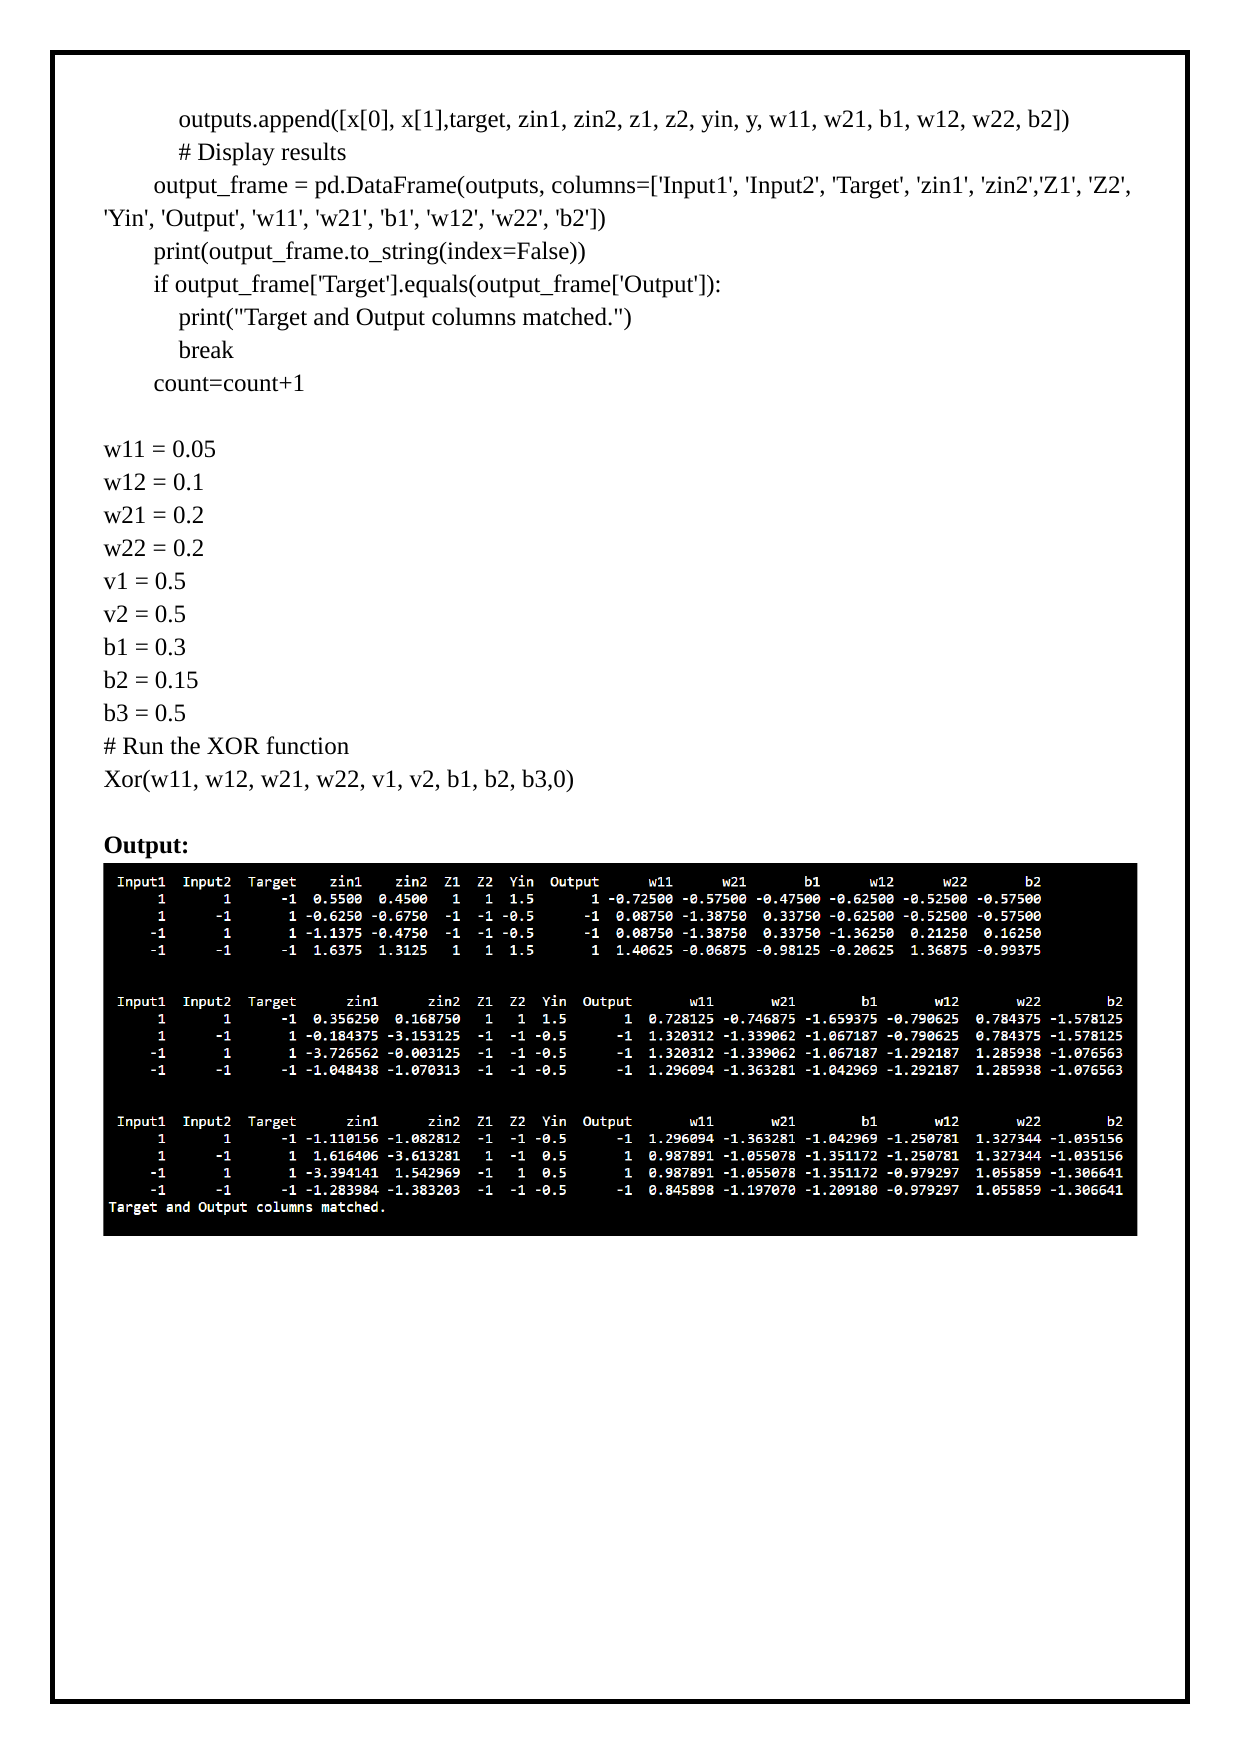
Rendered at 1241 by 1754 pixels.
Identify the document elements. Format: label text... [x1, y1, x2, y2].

picture [103, 863, 1138, 1236]
text w12 = 0.1 [103, 467, 1137, 496]
text output_frame = pd.DataFrame(outputs, columns=['Input1', 'Input2', 'Target', 'zin1', 'zin2','Z1', 'Z2', 'Yin', 'Output', 'w11', 'w21', 'b1', 'w12', 'w22', 'b2']) [103, 170, 1137, 232]
text break [103, 335, 1137, 364]
text print(output_frame.to_string(index=False)) [103, 236, 1137, 264]
text count=count+1 [103, 368, 1137, 397]
text b2 = 0.15 [103, 665, 1137, 694]
text if output_frame['Target'].equals(output_frame['Output']): [103, 269, 1137, 298]
text b1 = 0.3 [103, 632, 1137, 661]
text # Display results [103, 137, 1137, 166]
text v1 = 0.5 [103, 566, 1137, 595]
text # Run the XOR function [103, 731, 1137, 760]
text b3 = 0.5 [103, 698, 1137, 727]
text w21 = 0.2 [103, 500, 1137, 529]
text w11 = 0.05 [103, 434, 1137, 463]
text Output: [103, 830, 1137, 859]
text w22 = 0.2 [103, 533, 1137, 562]
text v2 = 0.5 [103, 599, 1137, 628]
text outputs.append([x[0], x[1],target, zin1, zin2, z1, z2, yin, y, w11, w21, b1, w12, w22, b2]) [103, 104, 1137, 132]
text Xor(w11, w12, w21, w22, v1, v2, b1, b2, b3,0) [103, 764, 1137, 793]
text print("Target and Output columns matched.") [103, 302, 1137, 331]
